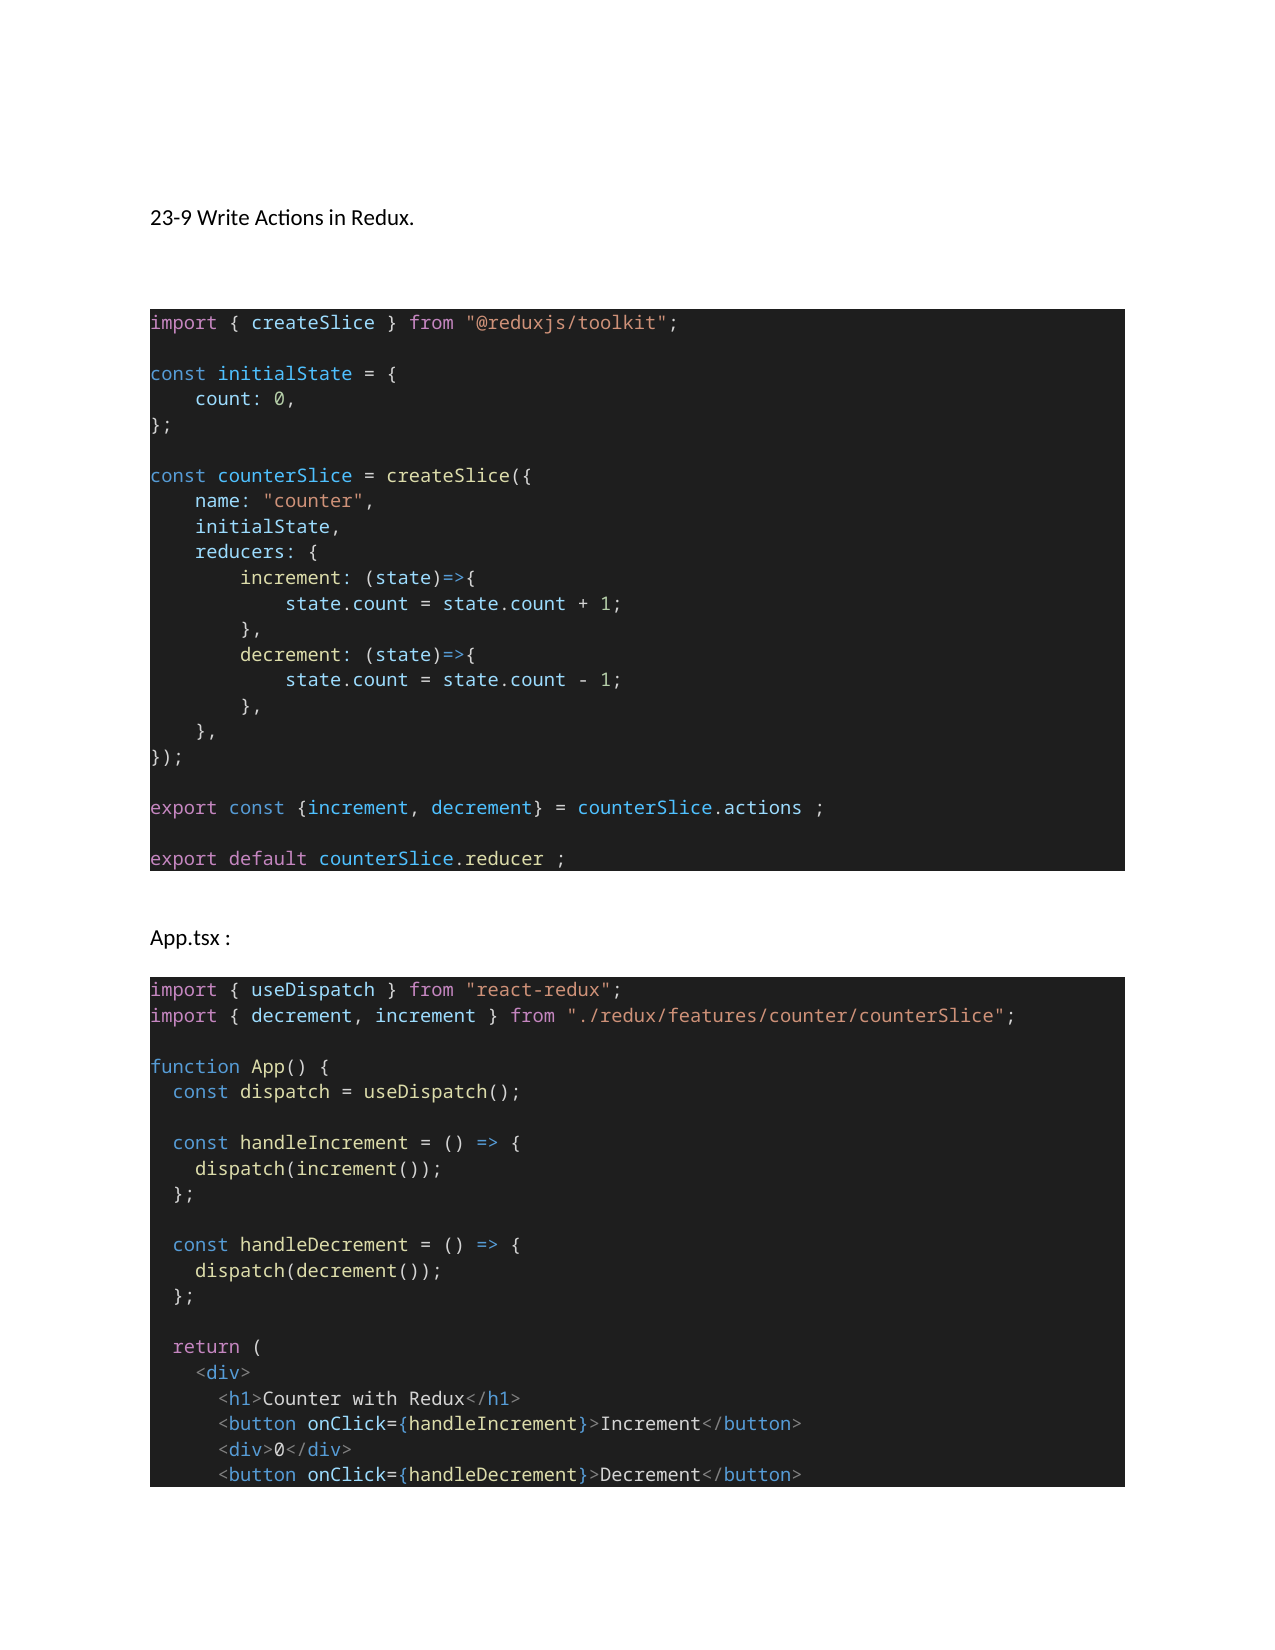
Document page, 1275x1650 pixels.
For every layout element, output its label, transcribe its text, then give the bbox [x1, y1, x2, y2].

text import { decrement, increment } from "./redux/features/counter/counterSlice"; [150, 1002, 1125, 1028]
text const handleDecrement = () => { [150, 1232, 1125, 1257]
text name: "counter", [150, 488, 1125, 513]
text }); [150, 743, 1125, 768]
text 23-9 Write Actions in Redux. [150, 203, 1125, 231]
text }; [150, 1283, 1125, 1308]
text const initialState = { [150, 360, 1125, 386]
text initialState, [150, 513, 1125, 539]
text const counterSlice = createSlice({ [150, 462, 1125, 488]
text }, [150, 692, 1125, 717]
text dispatch(increment()); [150, 1155, 1125, 1181]
text return ( [150, 1334, 1125, 1359]
text reducers: { [150, 539, 1125, 564]
text import { createSlice } from "@reduxjs/toolkit"; [150, 309, 1125, 334]
text }; [150, 411, 1125, 437]
text <button onClick={handleIncrement}>Increment</button> [150, 1410, 1125, 1436]
text dispatch(decrement()); [150, 1257, 1125, 1283]
text export const {increment, decrement} = counterSlice.actions ; [150, 794, 1125, 819]
text state.count = state.count + 1; [150, 590, 1125, 615]
text const handleIncrement = () => { [150, 1130, 1125, 1155]
text <div>0</div> [150, 1436, 1125, 1461]
text state.count = state.count - 1; [150, 666, 1125, 692]
text function App() { [150, 1053, 1125, 1079]
text <div> [150, 1359, 1125, 1385]
text increment: (state)=>{ [150, 564, 1125, 590]
text }, [150, 717, 1125, 743]
text <button onClick={handleDecrement}>Decrement</button> [150, 1461, 1125, 1487]
text import { useDispatch } from "react-redux"; [150, 977, 1125, 1002]
text export default counterSlice.reducer ; [150, 845, 1125, 871]
text }, [150, 615, 1125, 641]
text <h1>Counter with Redux</h1> [150, 1385, 1125, 1410]
text const dispatch = useDispatch(); [150, 1079, 1125, 1104]
text }; [150, 1181, 1125, 1206]
text count: 0, [150, 386, 1125, 411]
text App.tsx : [150, 923, 1125, 952]
text decrement: (state)=>{ [150, 641, 1125, 666]
